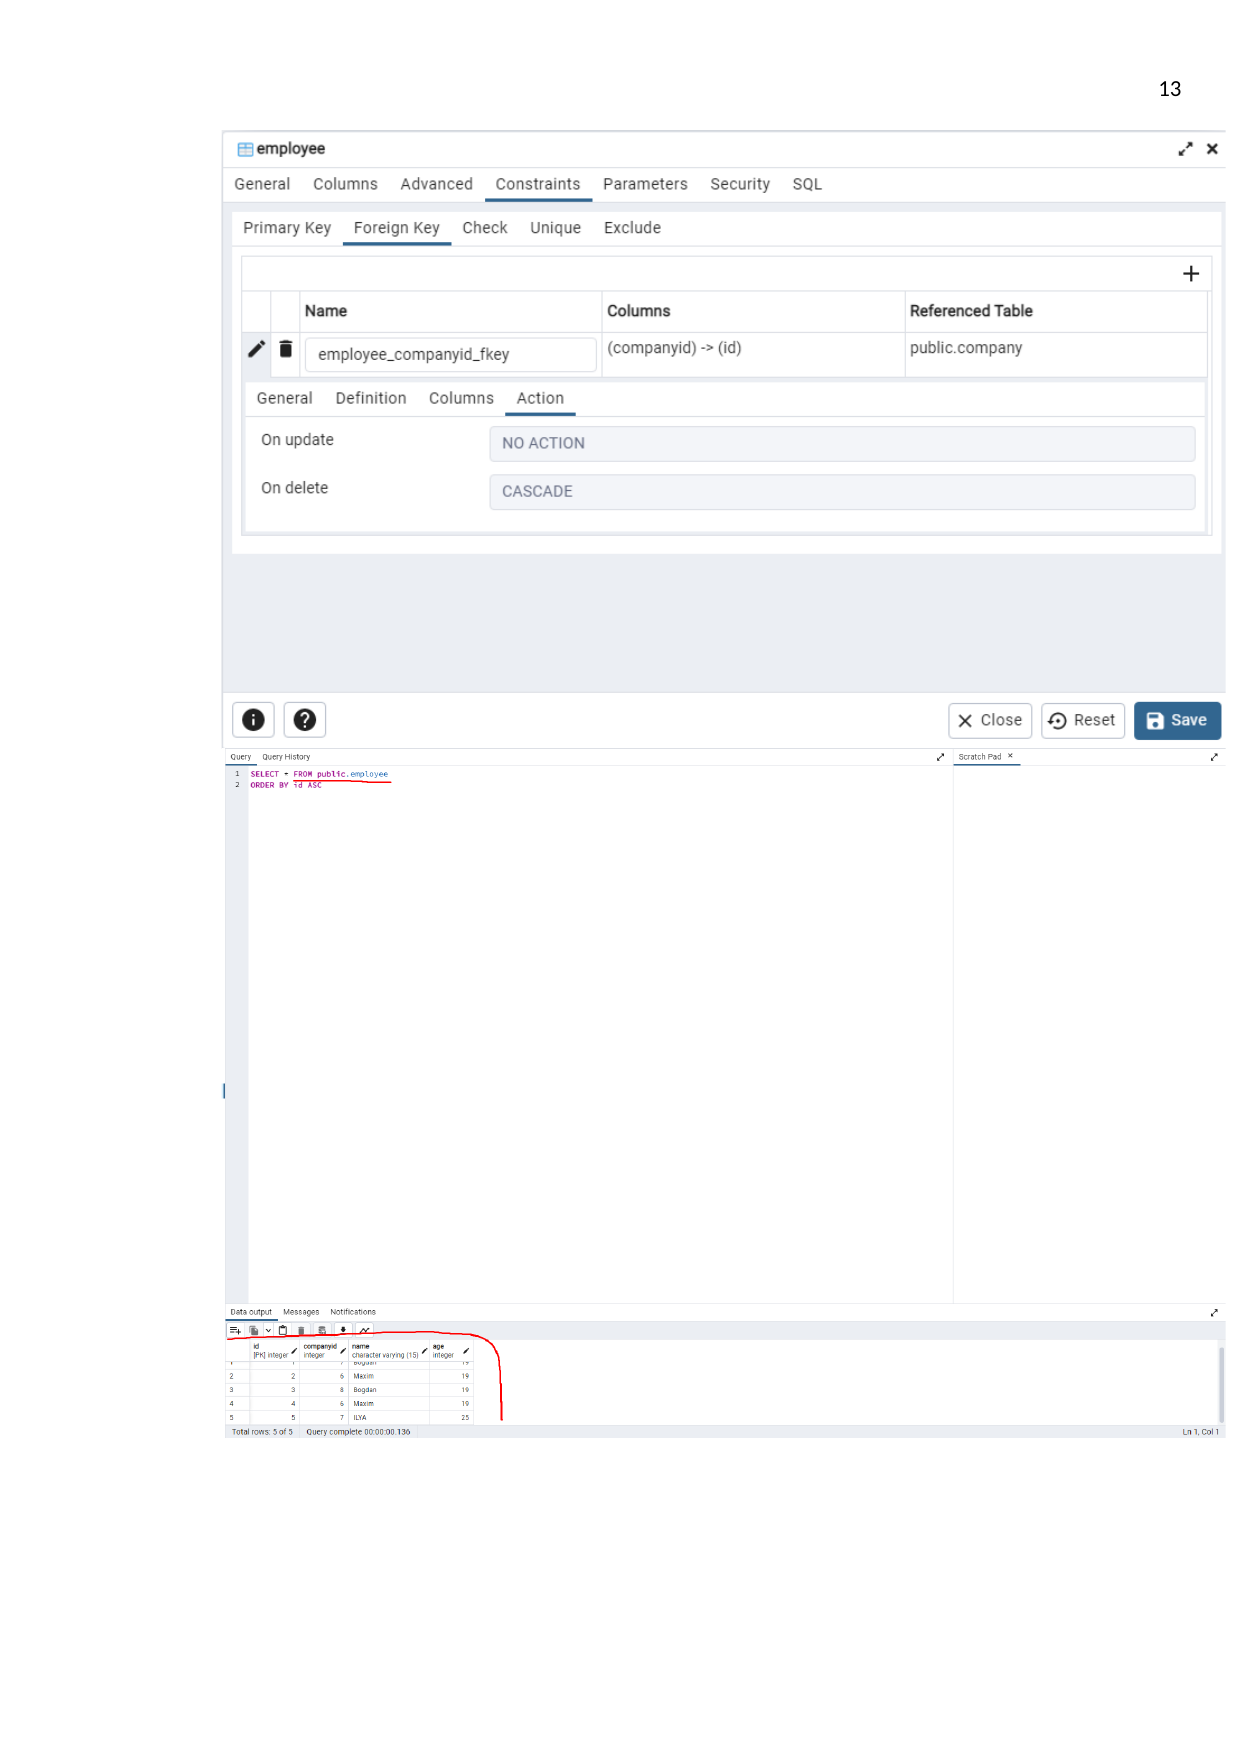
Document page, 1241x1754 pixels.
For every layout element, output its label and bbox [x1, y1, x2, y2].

picture [221, 130, 1226, 1438]
